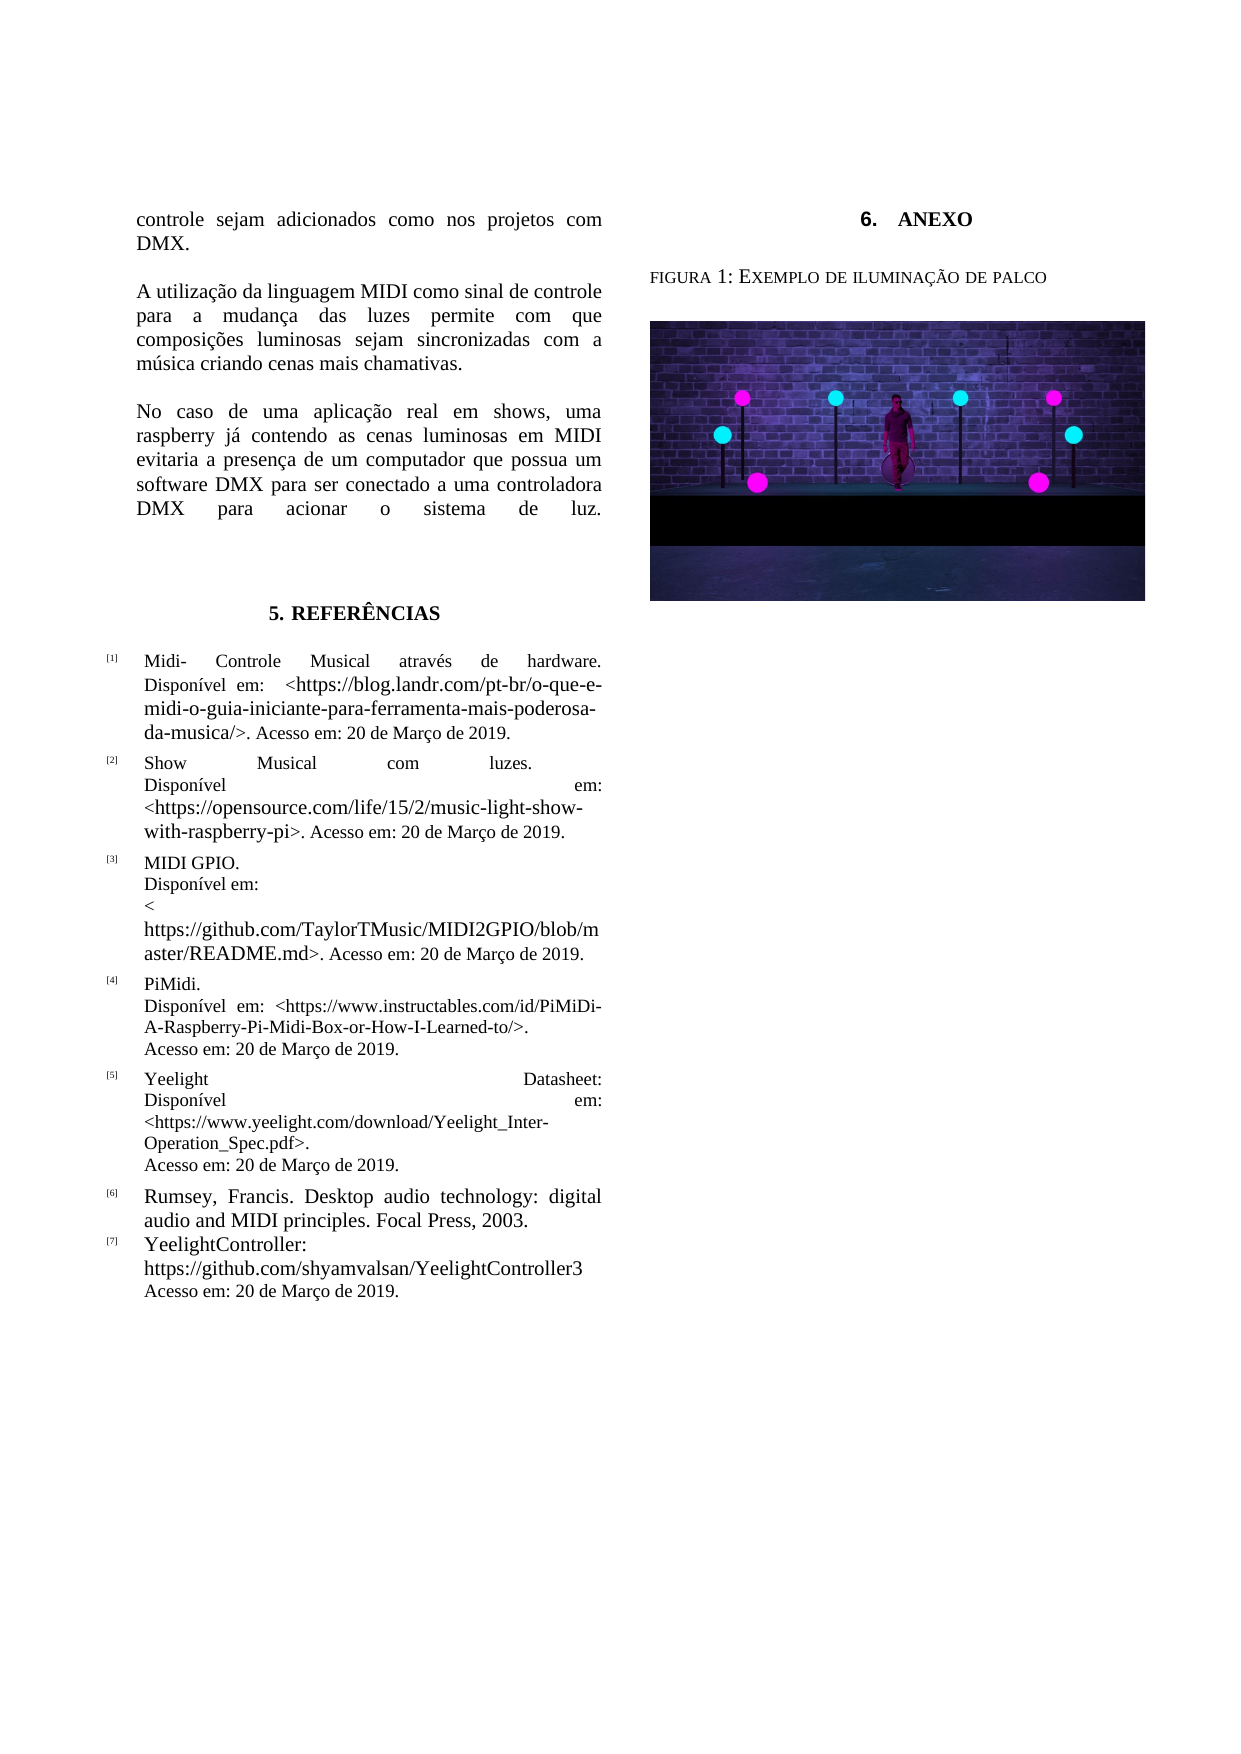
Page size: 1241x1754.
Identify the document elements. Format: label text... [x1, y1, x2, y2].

list ANEXO [687, 207, 1146, 231]
list PiMidi. Disponível em: <https://www.instructables.com/id/PiMiDi-A-Raspberry-Pi-Midi-Box-or-How-I-Learned-to/>. Acesso em: 20 de Março de 2019. [106, 973, 602, 1059]
list YeelightController: https://github.com/shyamvalsan/YeelightController3 Acesso em: 20 de Março de 2019. [106, 1232, 602, 1301]
text figura 1: Exemplo de iluminação de palco [649, 264, 1146, 288]
list Show Musical com luzes. Disponível em: <https://opensource.com/life/15/2/music-light-show-with-raspberry-pi>. Acesso em: 20 de Março de 2019. [106, 752, 602, 843]
text A utilização da linguagem MIDI como sinal de controle para a mudança das luzes permite com que composições luminosas sejam sincronizadas com a música criando cenas mais chamativas. [136, 279, 602, 375]
text No caso de uma aplicação real em shows, uma raspberry já contendo as cenas luminosas em MIDI evitaria a presença de um computador que possua um software DMX para ser conectado a uma controladora DMX para acionar o sistema de luz. [136, 399, 602, 568]
list Rumsey, Francis. Desktop audio technology: digital audio and MIDI principles. Focal Press, 2003. [106, 1184, 602, 1232]
list REFERÊNCIAS [106, 601, 602, 625]
list Yeelight Datasheet: Disponível em: <https://www.yeelight.com/download/Yeelight_Inter-Operation_Spec.pdf>. Acesso em: 20 de Março de 2019. [106, 1067, 602, 1175]
list MIDI GPIO. Disponível em: <https://github.com/TaylorTMusic/MIDI2GPIO/blob/master/README.md>. Acesso em: 20 de Março de 2019. [106, 852, 602, 964]
picture [650, 321, 1146, 601]
list Midi- Controle Musical através de hardware. Disponível em: <https://blog.landr.com/pt-br/o-que-e-midi-o-guia-iniciante-para-ferramenta-mais-poderosa-da-musica/>. Acesso em: 20 de Março de 2019. [106, 650, 602, 744]
